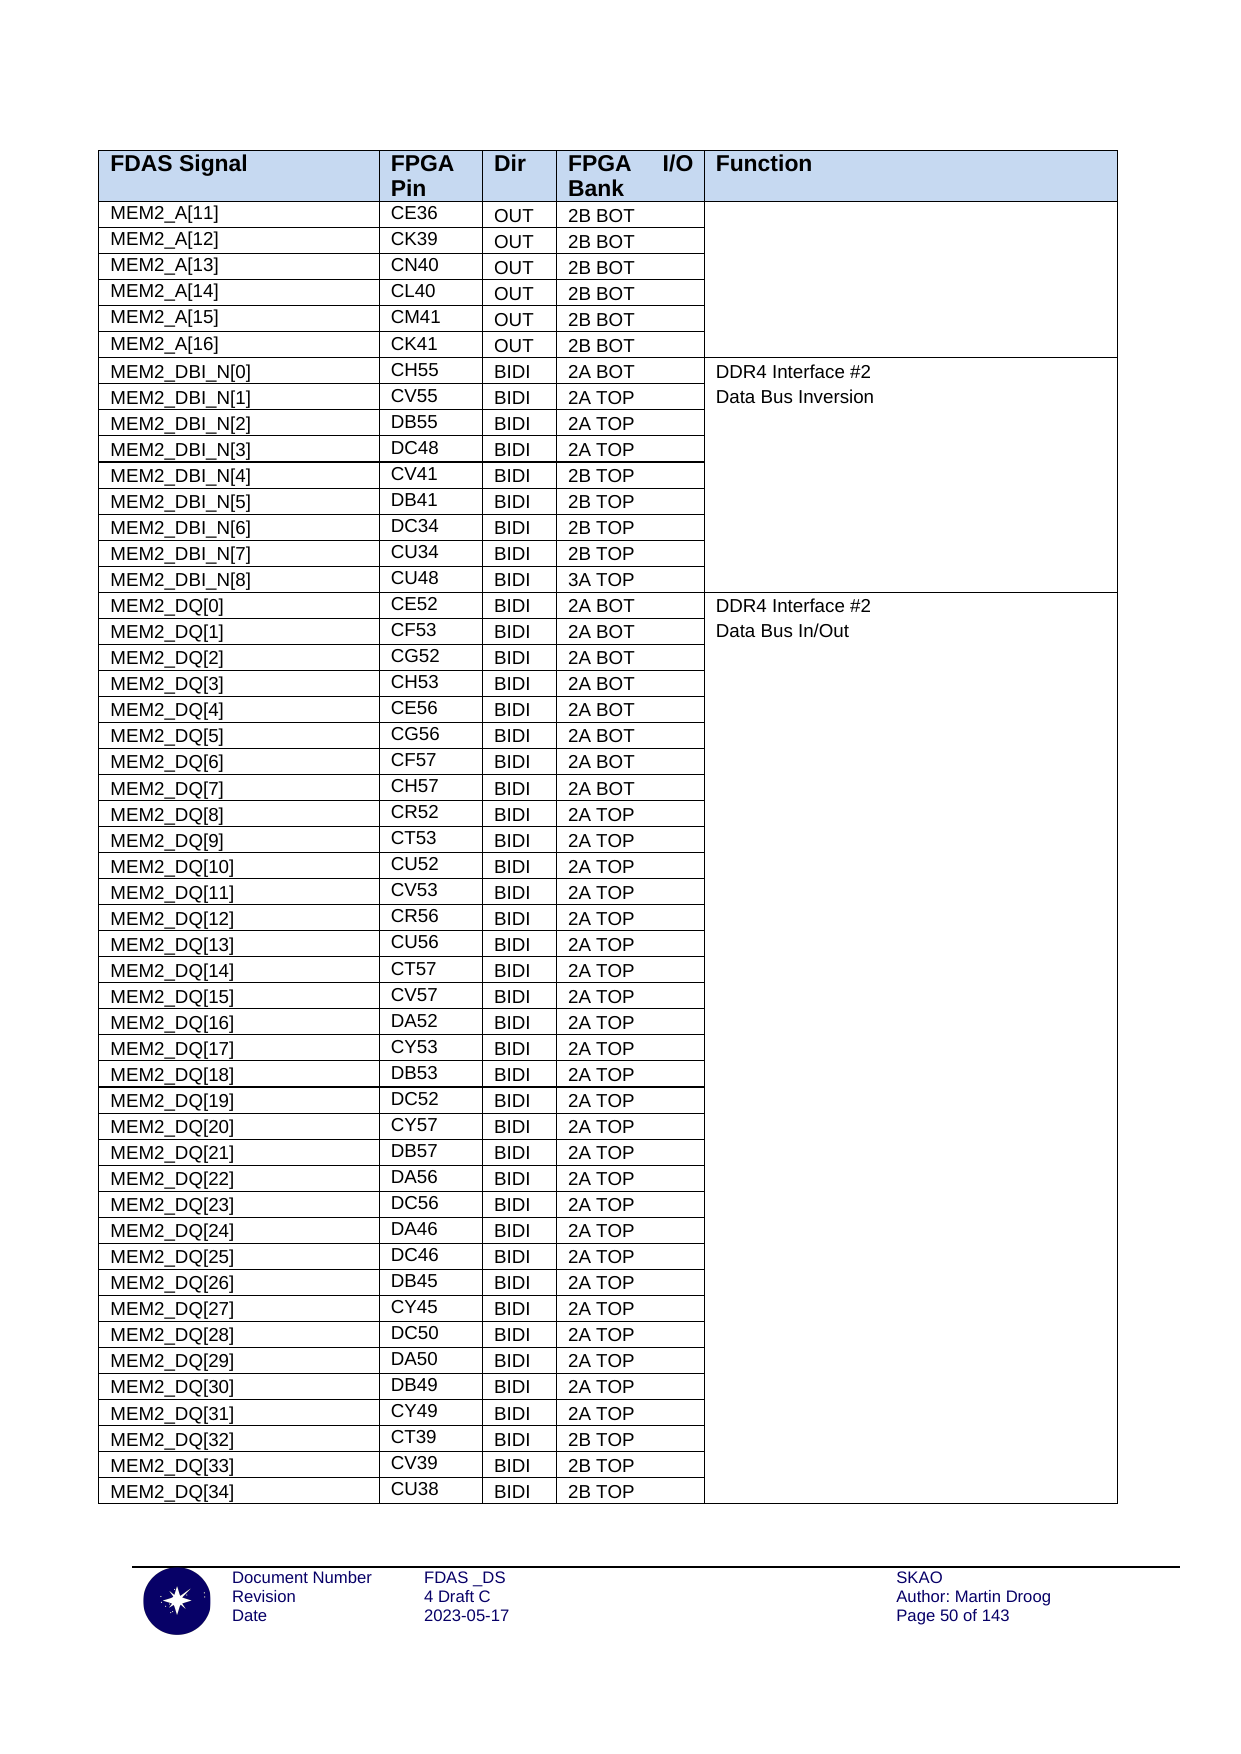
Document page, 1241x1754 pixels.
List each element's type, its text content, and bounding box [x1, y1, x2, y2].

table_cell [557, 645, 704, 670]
table_header FDAS Signal [99, 151, 379, 201]
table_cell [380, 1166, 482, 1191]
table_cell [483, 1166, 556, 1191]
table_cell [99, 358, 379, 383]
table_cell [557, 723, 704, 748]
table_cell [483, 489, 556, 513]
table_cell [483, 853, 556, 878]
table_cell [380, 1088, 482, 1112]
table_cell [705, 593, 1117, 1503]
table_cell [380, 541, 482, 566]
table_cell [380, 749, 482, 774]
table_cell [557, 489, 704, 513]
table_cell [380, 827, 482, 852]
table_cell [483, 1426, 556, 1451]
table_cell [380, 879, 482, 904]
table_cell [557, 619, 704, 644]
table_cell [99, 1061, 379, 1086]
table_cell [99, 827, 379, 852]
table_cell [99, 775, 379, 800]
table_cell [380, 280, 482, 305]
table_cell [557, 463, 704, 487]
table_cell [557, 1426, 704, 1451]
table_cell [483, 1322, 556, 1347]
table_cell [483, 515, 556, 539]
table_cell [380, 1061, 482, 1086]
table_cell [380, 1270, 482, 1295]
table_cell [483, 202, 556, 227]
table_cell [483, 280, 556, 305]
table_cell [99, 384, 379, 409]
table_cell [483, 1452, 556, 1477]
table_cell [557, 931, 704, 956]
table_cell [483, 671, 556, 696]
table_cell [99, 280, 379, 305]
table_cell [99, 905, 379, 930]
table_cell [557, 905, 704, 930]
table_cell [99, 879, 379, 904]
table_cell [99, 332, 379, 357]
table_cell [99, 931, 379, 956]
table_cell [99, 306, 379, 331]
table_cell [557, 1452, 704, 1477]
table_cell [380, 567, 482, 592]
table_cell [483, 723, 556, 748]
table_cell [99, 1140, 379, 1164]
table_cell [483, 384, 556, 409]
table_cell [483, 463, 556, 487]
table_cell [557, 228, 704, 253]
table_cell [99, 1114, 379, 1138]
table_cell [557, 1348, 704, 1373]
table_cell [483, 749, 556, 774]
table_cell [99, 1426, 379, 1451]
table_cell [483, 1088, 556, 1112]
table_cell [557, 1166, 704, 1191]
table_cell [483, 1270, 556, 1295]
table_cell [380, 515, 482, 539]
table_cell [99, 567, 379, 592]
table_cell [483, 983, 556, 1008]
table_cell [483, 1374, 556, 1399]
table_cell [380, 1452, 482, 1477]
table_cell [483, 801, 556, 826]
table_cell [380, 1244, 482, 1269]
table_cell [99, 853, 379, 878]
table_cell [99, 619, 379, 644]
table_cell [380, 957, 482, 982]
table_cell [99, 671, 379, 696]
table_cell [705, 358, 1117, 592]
table_header FPGA I/O Bank [557, 151, 704, 201]
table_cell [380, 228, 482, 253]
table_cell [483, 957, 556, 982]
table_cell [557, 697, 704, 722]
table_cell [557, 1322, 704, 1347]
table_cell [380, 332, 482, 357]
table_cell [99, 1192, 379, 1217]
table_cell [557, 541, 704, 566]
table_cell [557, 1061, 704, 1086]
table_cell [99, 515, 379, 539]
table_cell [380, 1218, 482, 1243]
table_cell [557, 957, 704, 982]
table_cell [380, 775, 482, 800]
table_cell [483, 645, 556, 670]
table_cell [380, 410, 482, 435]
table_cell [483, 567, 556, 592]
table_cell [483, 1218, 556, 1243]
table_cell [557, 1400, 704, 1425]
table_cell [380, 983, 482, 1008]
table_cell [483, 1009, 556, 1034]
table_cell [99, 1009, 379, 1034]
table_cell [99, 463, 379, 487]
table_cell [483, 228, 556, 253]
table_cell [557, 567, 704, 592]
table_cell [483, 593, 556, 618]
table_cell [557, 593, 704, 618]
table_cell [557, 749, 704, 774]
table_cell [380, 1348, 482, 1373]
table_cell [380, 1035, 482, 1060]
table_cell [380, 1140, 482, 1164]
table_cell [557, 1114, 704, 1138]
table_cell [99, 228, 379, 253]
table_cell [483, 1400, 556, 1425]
picture [143, 1567, 211, 1635]
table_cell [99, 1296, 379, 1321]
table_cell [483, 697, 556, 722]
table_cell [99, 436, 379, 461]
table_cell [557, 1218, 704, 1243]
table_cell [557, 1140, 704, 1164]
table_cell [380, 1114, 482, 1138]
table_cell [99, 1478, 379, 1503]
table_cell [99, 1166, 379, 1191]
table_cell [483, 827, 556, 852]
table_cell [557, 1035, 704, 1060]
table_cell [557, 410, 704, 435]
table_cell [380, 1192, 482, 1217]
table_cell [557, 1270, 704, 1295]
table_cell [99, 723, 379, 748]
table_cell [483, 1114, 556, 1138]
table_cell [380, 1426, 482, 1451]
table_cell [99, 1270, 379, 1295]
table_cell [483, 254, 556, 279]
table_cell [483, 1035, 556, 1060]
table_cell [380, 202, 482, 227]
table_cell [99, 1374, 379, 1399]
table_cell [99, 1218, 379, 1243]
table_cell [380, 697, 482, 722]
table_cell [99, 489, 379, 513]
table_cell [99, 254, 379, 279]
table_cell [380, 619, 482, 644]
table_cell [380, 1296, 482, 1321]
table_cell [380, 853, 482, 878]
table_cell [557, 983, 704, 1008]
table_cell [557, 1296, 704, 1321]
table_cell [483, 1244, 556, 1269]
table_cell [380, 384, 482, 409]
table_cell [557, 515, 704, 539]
table_header Dir [483, 151, 556, 201]
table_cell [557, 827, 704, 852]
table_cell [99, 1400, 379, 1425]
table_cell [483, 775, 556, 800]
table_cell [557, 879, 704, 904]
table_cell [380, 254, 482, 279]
table_header Function [705, 151, 1117, 201]
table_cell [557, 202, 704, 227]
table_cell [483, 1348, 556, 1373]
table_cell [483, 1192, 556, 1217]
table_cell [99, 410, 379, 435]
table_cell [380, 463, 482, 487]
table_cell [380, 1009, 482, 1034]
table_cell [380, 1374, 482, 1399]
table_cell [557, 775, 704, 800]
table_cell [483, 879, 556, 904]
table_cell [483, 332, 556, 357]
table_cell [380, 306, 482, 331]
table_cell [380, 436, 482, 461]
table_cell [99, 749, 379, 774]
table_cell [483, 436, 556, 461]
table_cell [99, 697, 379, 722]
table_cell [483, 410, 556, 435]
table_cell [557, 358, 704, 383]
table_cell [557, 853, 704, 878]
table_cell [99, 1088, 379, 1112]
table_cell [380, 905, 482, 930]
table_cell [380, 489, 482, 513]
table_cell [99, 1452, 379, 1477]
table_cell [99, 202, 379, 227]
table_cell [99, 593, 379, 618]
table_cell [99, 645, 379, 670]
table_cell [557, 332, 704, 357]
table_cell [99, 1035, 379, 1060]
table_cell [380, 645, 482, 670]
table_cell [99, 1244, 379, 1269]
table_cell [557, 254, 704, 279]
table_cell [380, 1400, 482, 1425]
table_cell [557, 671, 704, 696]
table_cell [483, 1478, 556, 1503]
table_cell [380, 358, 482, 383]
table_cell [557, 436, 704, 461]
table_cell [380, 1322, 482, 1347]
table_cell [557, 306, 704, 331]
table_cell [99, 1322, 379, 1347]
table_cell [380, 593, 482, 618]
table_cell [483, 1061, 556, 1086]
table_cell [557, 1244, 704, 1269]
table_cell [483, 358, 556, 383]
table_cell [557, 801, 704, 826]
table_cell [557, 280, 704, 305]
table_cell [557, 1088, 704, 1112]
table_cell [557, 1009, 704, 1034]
table_header FPGA Pin [380, 151, 482, 201]
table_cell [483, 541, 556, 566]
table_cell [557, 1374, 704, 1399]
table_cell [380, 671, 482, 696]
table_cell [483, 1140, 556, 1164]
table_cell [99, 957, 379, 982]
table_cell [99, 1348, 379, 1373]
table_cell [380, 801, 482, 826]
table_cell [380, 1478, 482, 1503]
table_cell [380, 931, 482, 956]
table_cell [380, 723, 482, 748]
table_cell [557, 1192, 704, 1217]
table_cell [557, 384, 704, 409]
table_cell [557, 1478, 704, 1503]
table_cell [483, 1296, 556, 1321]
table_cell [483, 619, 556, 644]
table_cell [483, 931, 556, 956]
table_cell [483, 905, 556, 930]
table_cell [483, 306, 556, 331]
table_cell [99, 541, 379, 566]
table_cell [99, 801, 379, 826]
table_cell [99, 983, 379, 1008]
